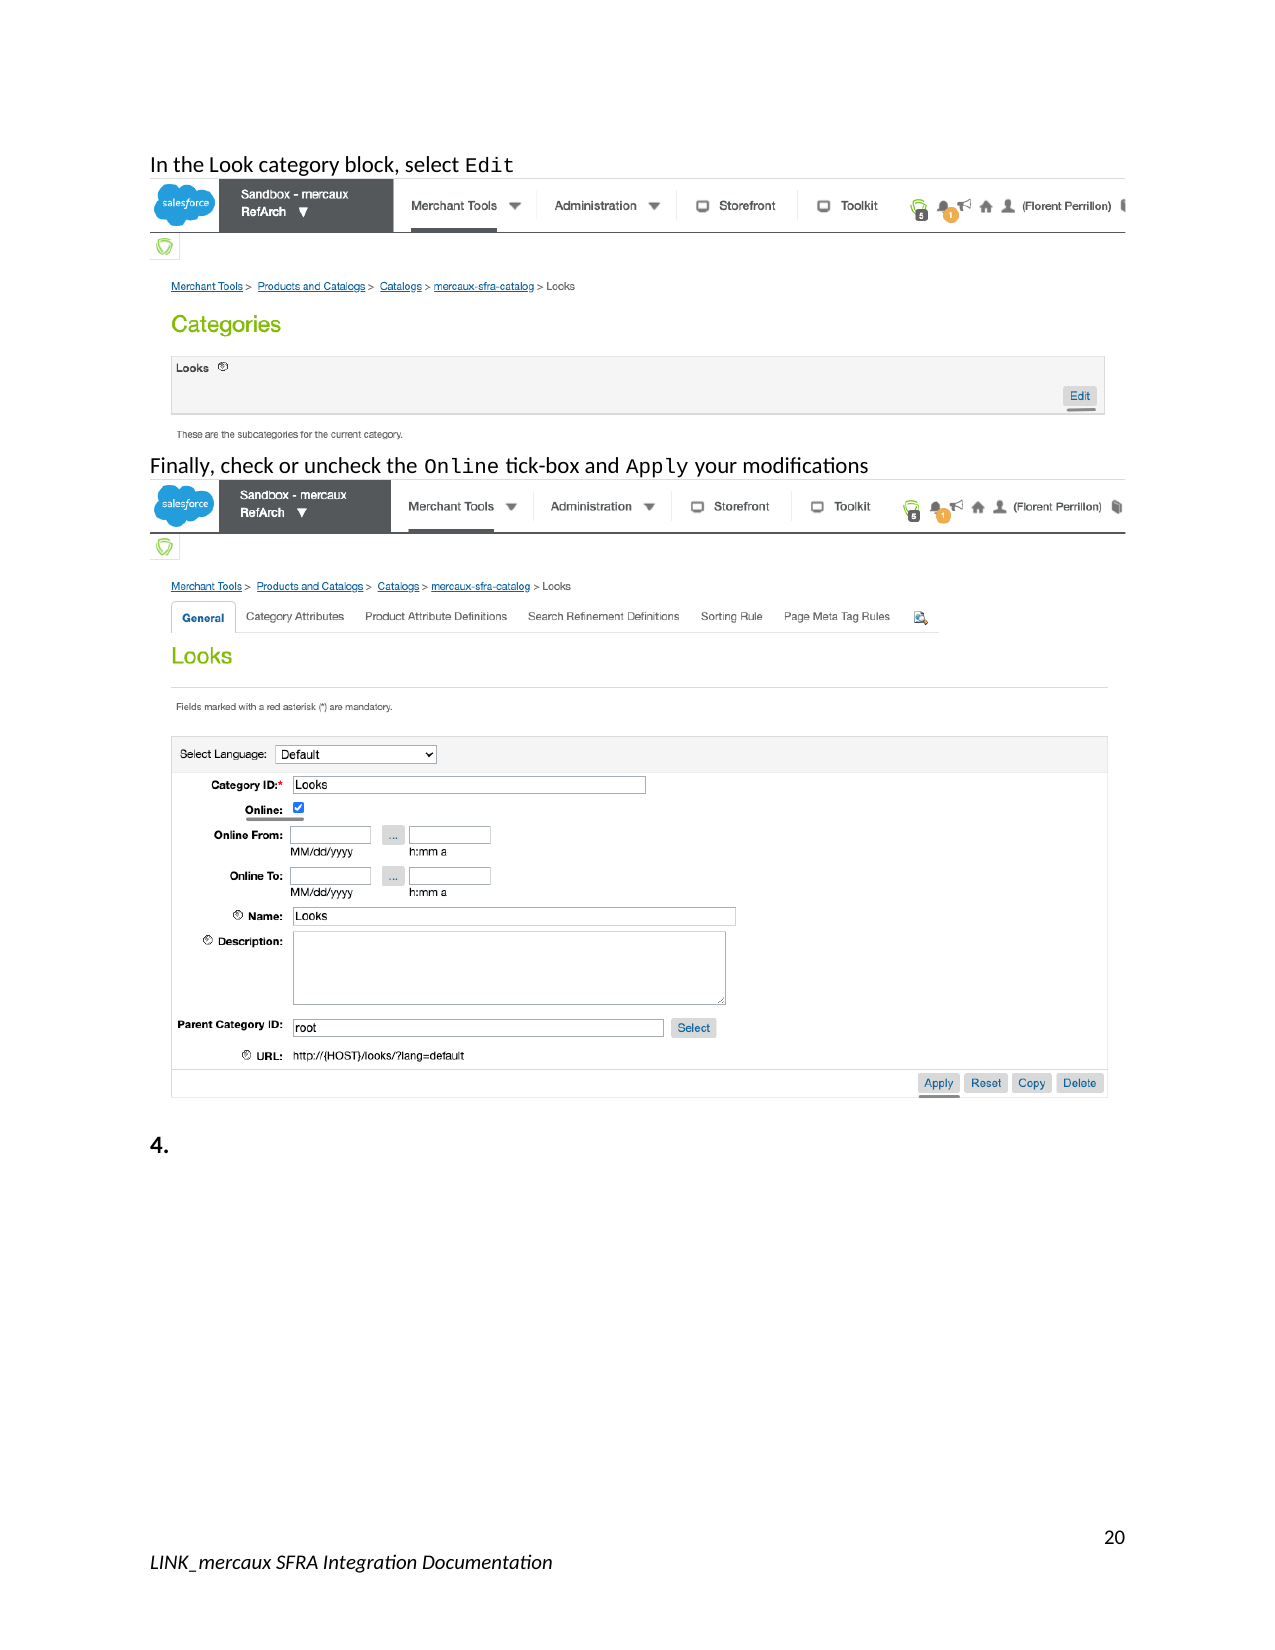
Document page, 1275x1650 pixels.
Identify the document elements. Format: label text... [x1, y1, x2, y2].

picture [150, 479, 1126, 1104]
picture [150, 178, 1126, 452]
text In the Look category block, select Edit [150, 150, 1125, 178]
text Finally, check or uncheck the Online tick-box and Apply your modifications [150, 452, 1125, 479]
